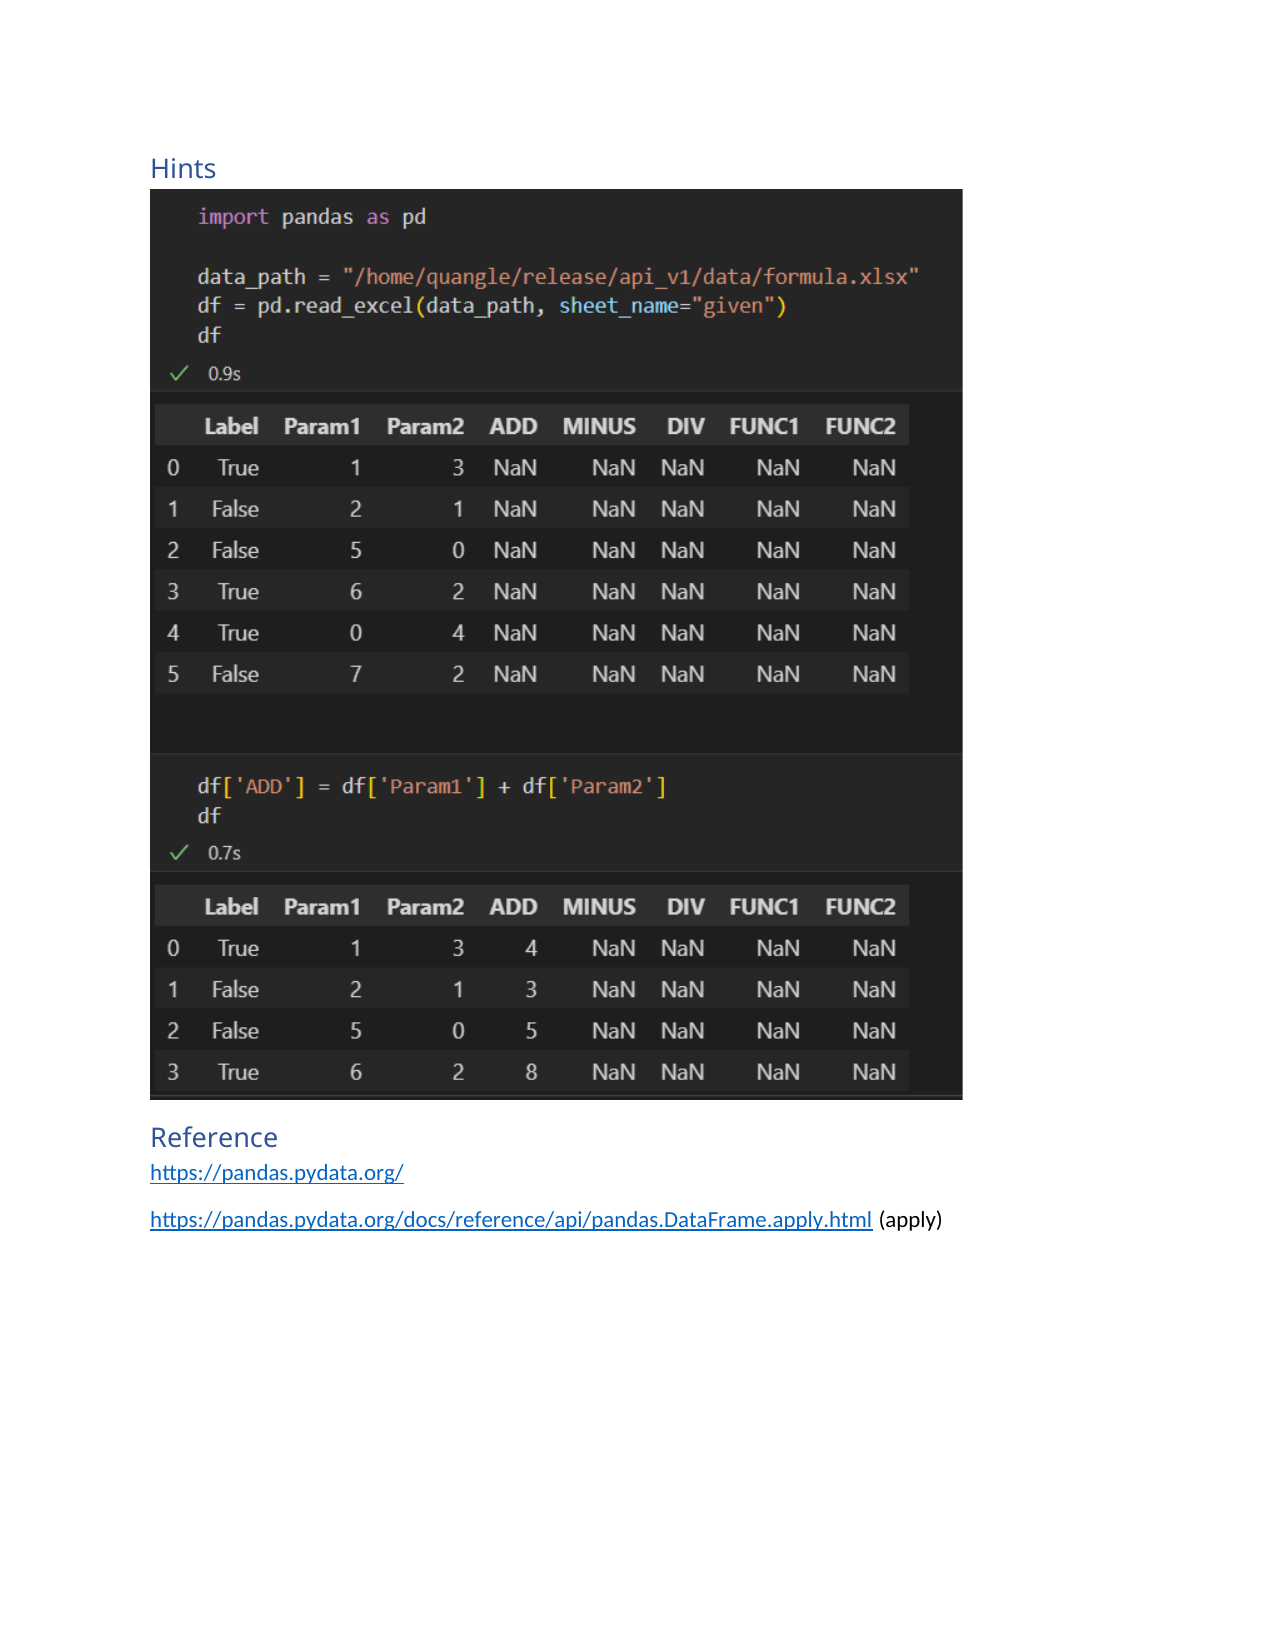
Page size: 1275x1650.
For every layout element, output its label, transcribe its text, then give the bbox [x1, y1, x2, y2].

subtitle Hints [150, 150, 1125, 187]
text https://pandas.pydata.org/ [150, 1158, 1125, 1187]
subtitle Reference [150, 1119, 1125, 1156]
picture [150, 189, 963, 1100]
text https://pandas.pydata.org/docs/reference/api/pandas.DataFrame.apply.html (apply) [150, 1205, 1125, 1233]
